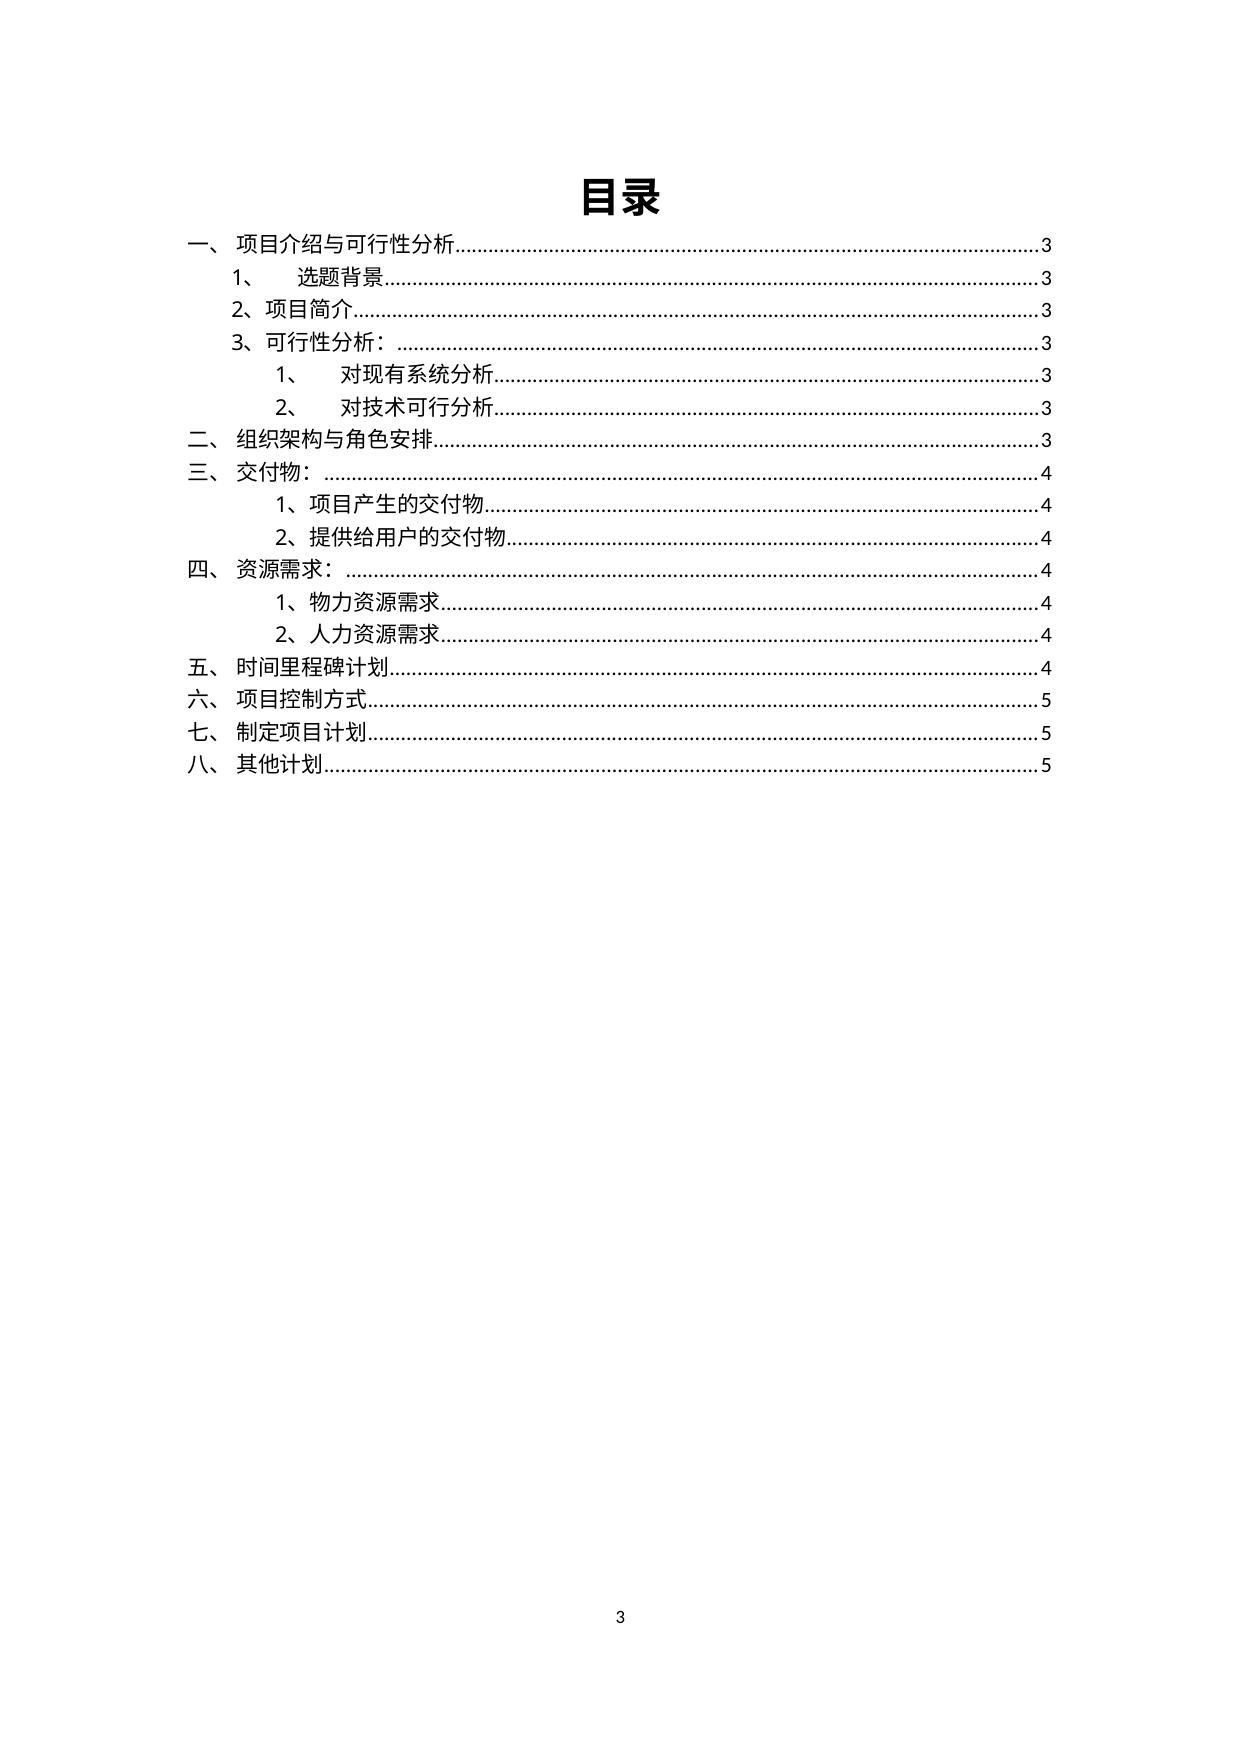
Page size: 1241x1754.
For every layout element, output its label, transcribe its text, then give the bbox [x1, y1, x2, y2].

text 二、 组织架构与角色安排 3 [187, 422, 1053, 454]
text 目录 [187, 162, 1053, 227]
text 三、 交付物： 4 [187, 454, 1053, 487]
text 2、提供给用户的交付物 4 [275, 519, 1053, 552]
text 一、 项目介绍与可行性分析 3 [187, 227, 1053, 259]
text 五、 时间里程碑计划 4 [187, 649, 1053, 682]
text 3、可行性分析： 3 [231, 324, 1053, 357]
text 1、项目产生的交付物 4 [275, 487, 1053, 519]
text 六、 项目控制方式 5 [187, 682, 1053, 714]
text 1、物力资源需求 4 [275, 584, 1053, 617]
text 八、 其他计划 5 [187, 747, 1053, 779]
text 1、 对现有系统分析 3 [275, 357, 341, 389]
text 四、 资源需求： 4 [187, 552, 1053, 584]
text 2、项目简介 3 [231, 292, 1053, 324]
text 七、 制定项目计划 5 [187, 714, 1053, 747]
text 1、 选题背景 3 [231, 259, 1053, 292]
text 1、 对现有系统分析 3 [494, 357, 1053, 389]
text 2、人力资源需求 4 [275, 617, 1053, 649]
text 2、 对技术可行分析 3 [275, 389, 1053, 422]
